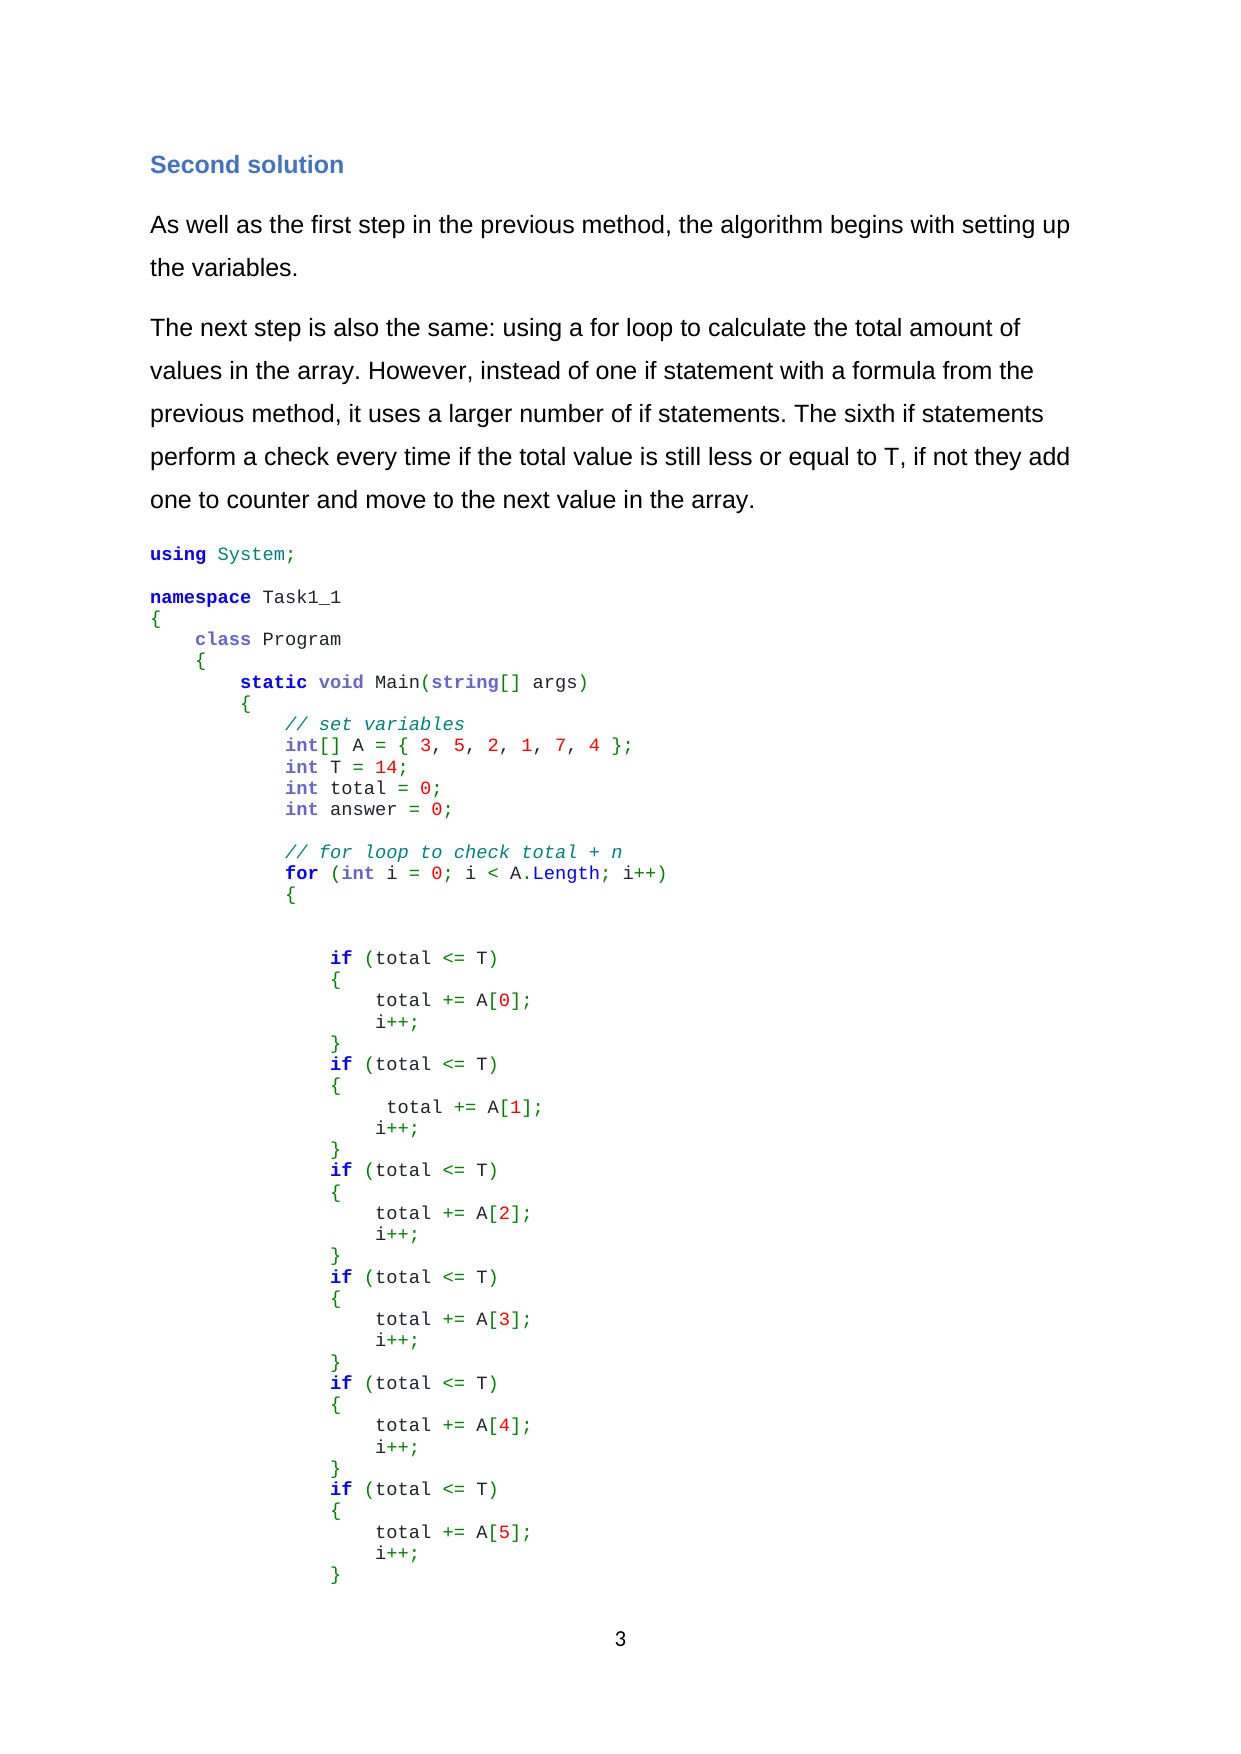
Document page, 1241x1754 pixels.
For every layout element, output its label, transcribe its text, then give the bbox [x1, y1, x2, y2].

text if (total <= T) [150, 1161, 1090, 1182]
text int answer = 0; [150, 800, 1090, 821]
text for (int i = 0; i < A.Length; i++) [150, 864, 1090, 885]
text using System; [150, 545, 1090, 566]
text i++; [150, 1544, 1090, 1565]
text } [150, 1140, 1090, 1161]
text total += A[3]; [150, 1310, 1090, 1331]
text { [150, 885, 1090, 906]
text i++; [150, 1437, 1090, 1459]
text total += A[2]; [150, 1204, 1090, 1225]
text total += A[5]; [150, 1522, 1090, 1544]
text if (total <= T) [150, 949, 1090, 970]
text { [150, 651, 1090, 672]
text { [150, 1076, 1090, 1097]
text i++; [150, 1225, 1090, 1246]
text } [150, 1352, 1090, 1374]
text if (total <= T) [150, 1055, 1090, 1076]
text if (total <= T) [150, 1267, 1090, 1289]
text { [150, 609, 1090, 630]
text The next step is also the same: using a for loop to calculate the total amount of values in the array. However, instead of one if statement with a formula from the previous method, it uses a larger number of if statements. The sixth if statements perform a check every time if the total value is still less or equal to T, if not they add one to counter and move to the next value in the array. [150, 313, 1090, 514]
text // set variables [150, 715, 1090, 736]
text if (total <= T) [150, 1480, 1090, 1501]
text i++; [150, 1331, 1090, 1352]
text total += A[1]; [150, 1097, 1090, 1119]
text total += A[4]; [150, 1416, 1090, 1437]
text Second solution [150, 150, 1090, 179]
text { [150, 1501, 1090, 1522]
text { [150, 1395, 1090, 1416]
text { [150, 1182, 1090, 1204]
text i++; [150, 1119, 1090, 1140]
text } [150, 1034, 1090, 1055]
text { [150, 694, 1090, 715]
text static void Main(string[] args) [150, 672, 1090, 694]
text i++; [150, 1012, 1090, 1034]
text // for loop to check total + n [150, 842, 1090, 864]
text total += A[0]; [150, 991, 1090, 1012]
text As well as the first step in the previous method, the algorithm begins with setting up the variables. [150, 210, 1090, 282]
text } [150, 1565, 1090, 1586]
text if (total <= T) [150, 1374, 1090, 1395]
text } [150, 1459, 1090, 1480]
text int[] A = { 3, 5, 2, 1, 7, 4 }; [150, 736, 1090, 757]
text } [150, 1246, 1090, 1267]
text int total = 0; [150, 779, 1090, 800]
text { [150, 970, 1090, 991]
text class Program [150, 630, 1090, 651]
text namespace Task1_1 [150, 587, 1090, 609]
text { [150, 1289, 1090, 1310]
text int T = 14; [150, 757, 1090, 779]
